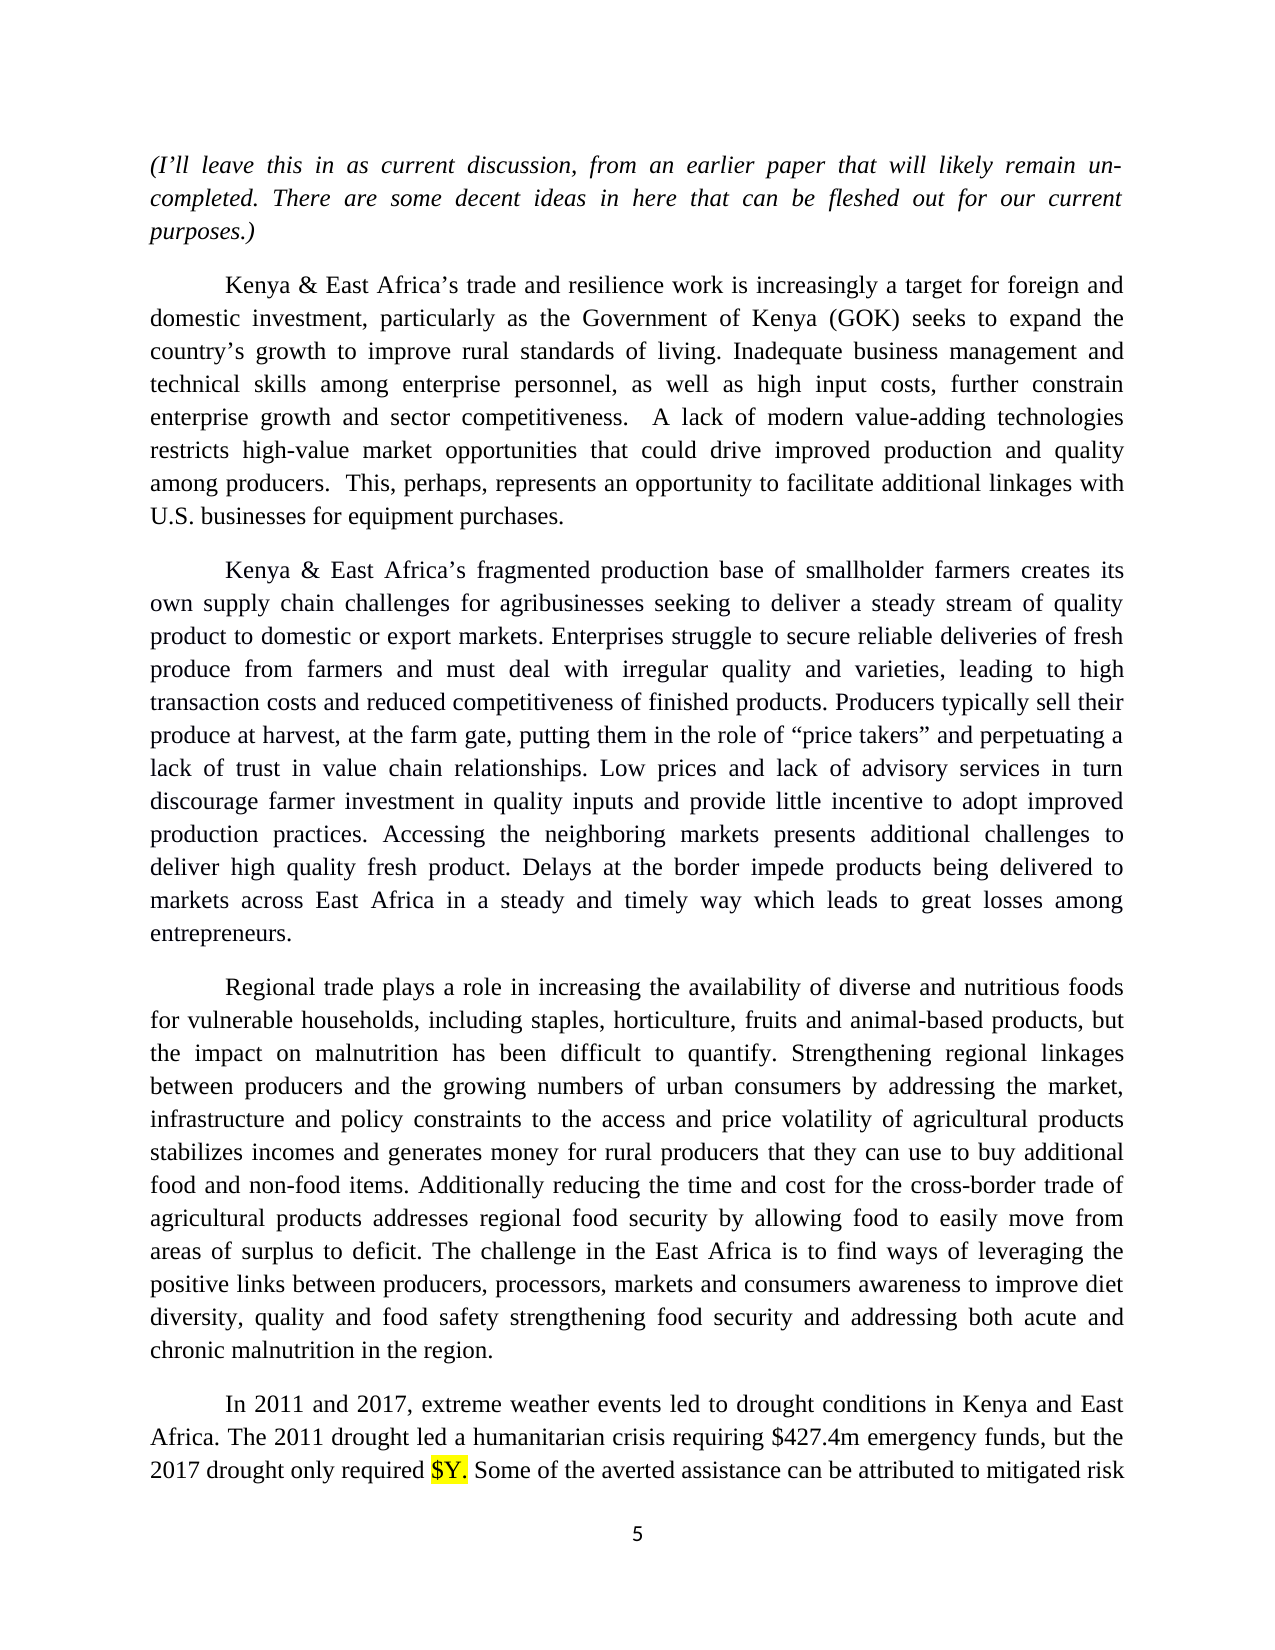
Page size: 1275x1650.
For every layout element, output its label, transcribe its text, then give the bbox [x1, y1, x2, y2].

text Regional trade plays a role in increasing the availability of diverse and nutritious foods for vulnerable households, including staples, horticulture, fruits and animal-based products, but the impact on malnutrition has been difficult to quantify. Strengthening regional linkages between producers and the growing numbers of urban consumers by addressing the market, infrastructure and policy constraints to the access and price volatility of agricultural products stabilizes incomes and generates money for rural producers that they can use to buy additional food and non-food items. Additionally reducing the time and cost for the cross-border trade of agricultural products addresses regional food security by allowing food to easily move from areas of surplus to deficit. The challenge in the East Africa is to find ways of leveraging the positive links between producers, processors, markets and consumers awareness to improve diet diversity, quality and food safety strengthening food security and addressing both acute and chronic malnutrition in the region. [150, 972, 1125, 1364]
text (I’ll leave this in as current discussion, from an earlier paper that will likely remain un-completed. There are some decent ideas in here that can be fleshed out for our current purposes.) [150, 150, 1125, 245]
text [150, 1389, 1125, 1484]
text Kenya & East Africa’s fragmented production base of smallholder farmers creates its own supply chain challenges for agribusinesses seeking to deliver a steady stream of quality product to domestic or export markets. Enterprises struggle to secure reliable deliveries of fresh produce from farmers and must deal with irregular quality and varieties, leading to high transaction costs and reduced competitiveness of finished products. Producers typically sell their produce at harvest, at the farm gate, putting them in the role of “price takers” and perpetuating a lack of trust in value chain relationships. Low prices and lack of advisory services in turn discourage farmer investment in quality inputs and provide little incentive to adopt improved production practices. Accessing the neighboring markets presents additional challenges to deliver high quality fresh product. Delays at the border impede products being delivered to markets across East Africa in a steady and timely way which leads to great losses among entrepreneurs. [150, 555, 1125, 947]
text Kenya & East Africa’s trade and resilience work is increasingly a target for foreign and domestic investment, particularly as the Government of Kenya (GOK) seeks to expand the country’s growth to improve rural standards of living. Inadequate business management and technical skills among enterprise personnel, as well as high input costs, further constrain enterprise growth and sector competitiveness. A lack of modern value-adding technologies restricts high-value market opportunities that could drive improved production and quality among producers. This, perhaps, represents an opportunity to facilitate additional linkages with U.S. businesses for equipment purchases. [150, 270, 1125, 530]
